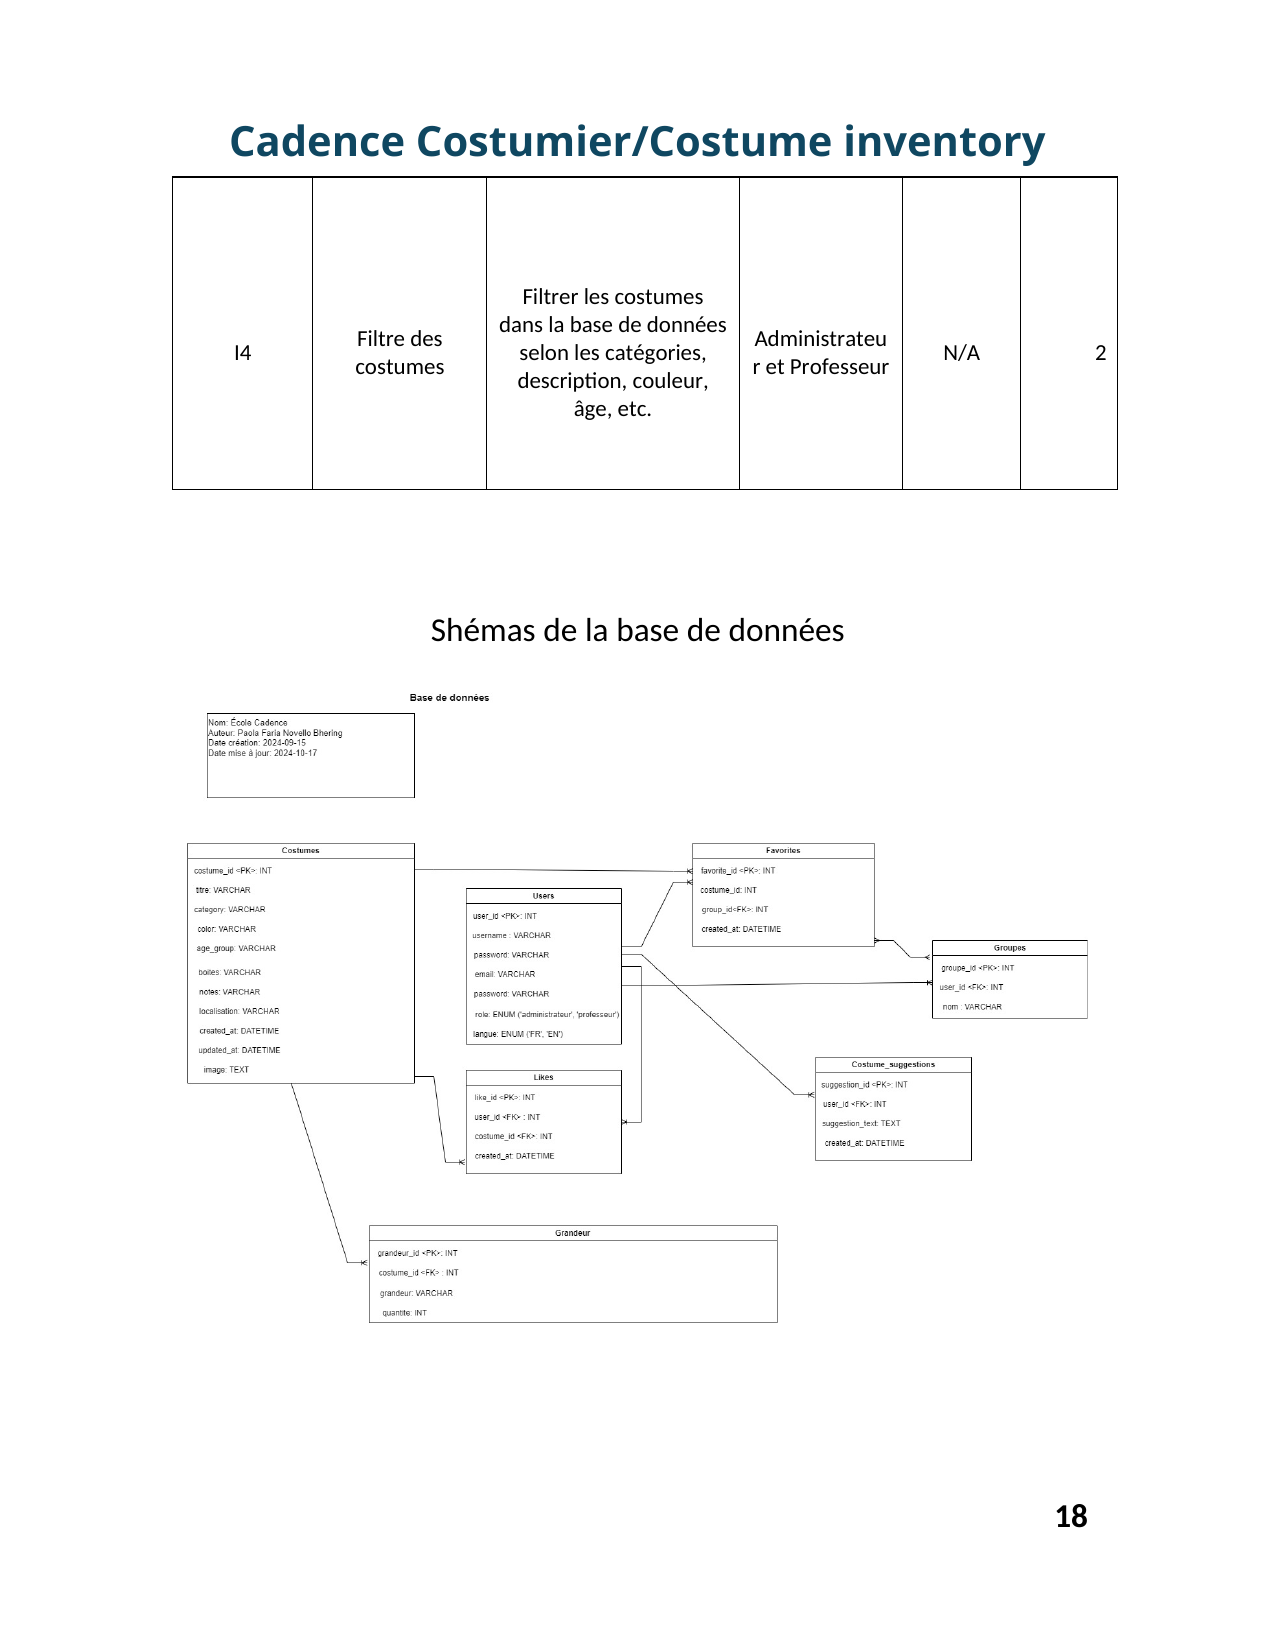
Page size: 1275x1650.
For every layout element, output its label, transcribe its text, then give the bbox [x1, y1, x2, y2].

picture [187, 687, 1088, 1323]
table_cell 2 [1021, 178, 1117, 489]
table_cell I4 [173, 178, 312, 489]
table_cell N/A [903, 178, 1020, 489]
table_cell Filtre des costumes [313, 178, 486, 489]
subtitle Shémas de la base de données [187, 609, 1088, 650]
table_cell Administrateur et Professeur [740, 178, 902, 489]
table_cell Filtrer les costumes dans la base de données selon les catégories, description, couleur, âge, etc. [487, 178, 739, 489]
